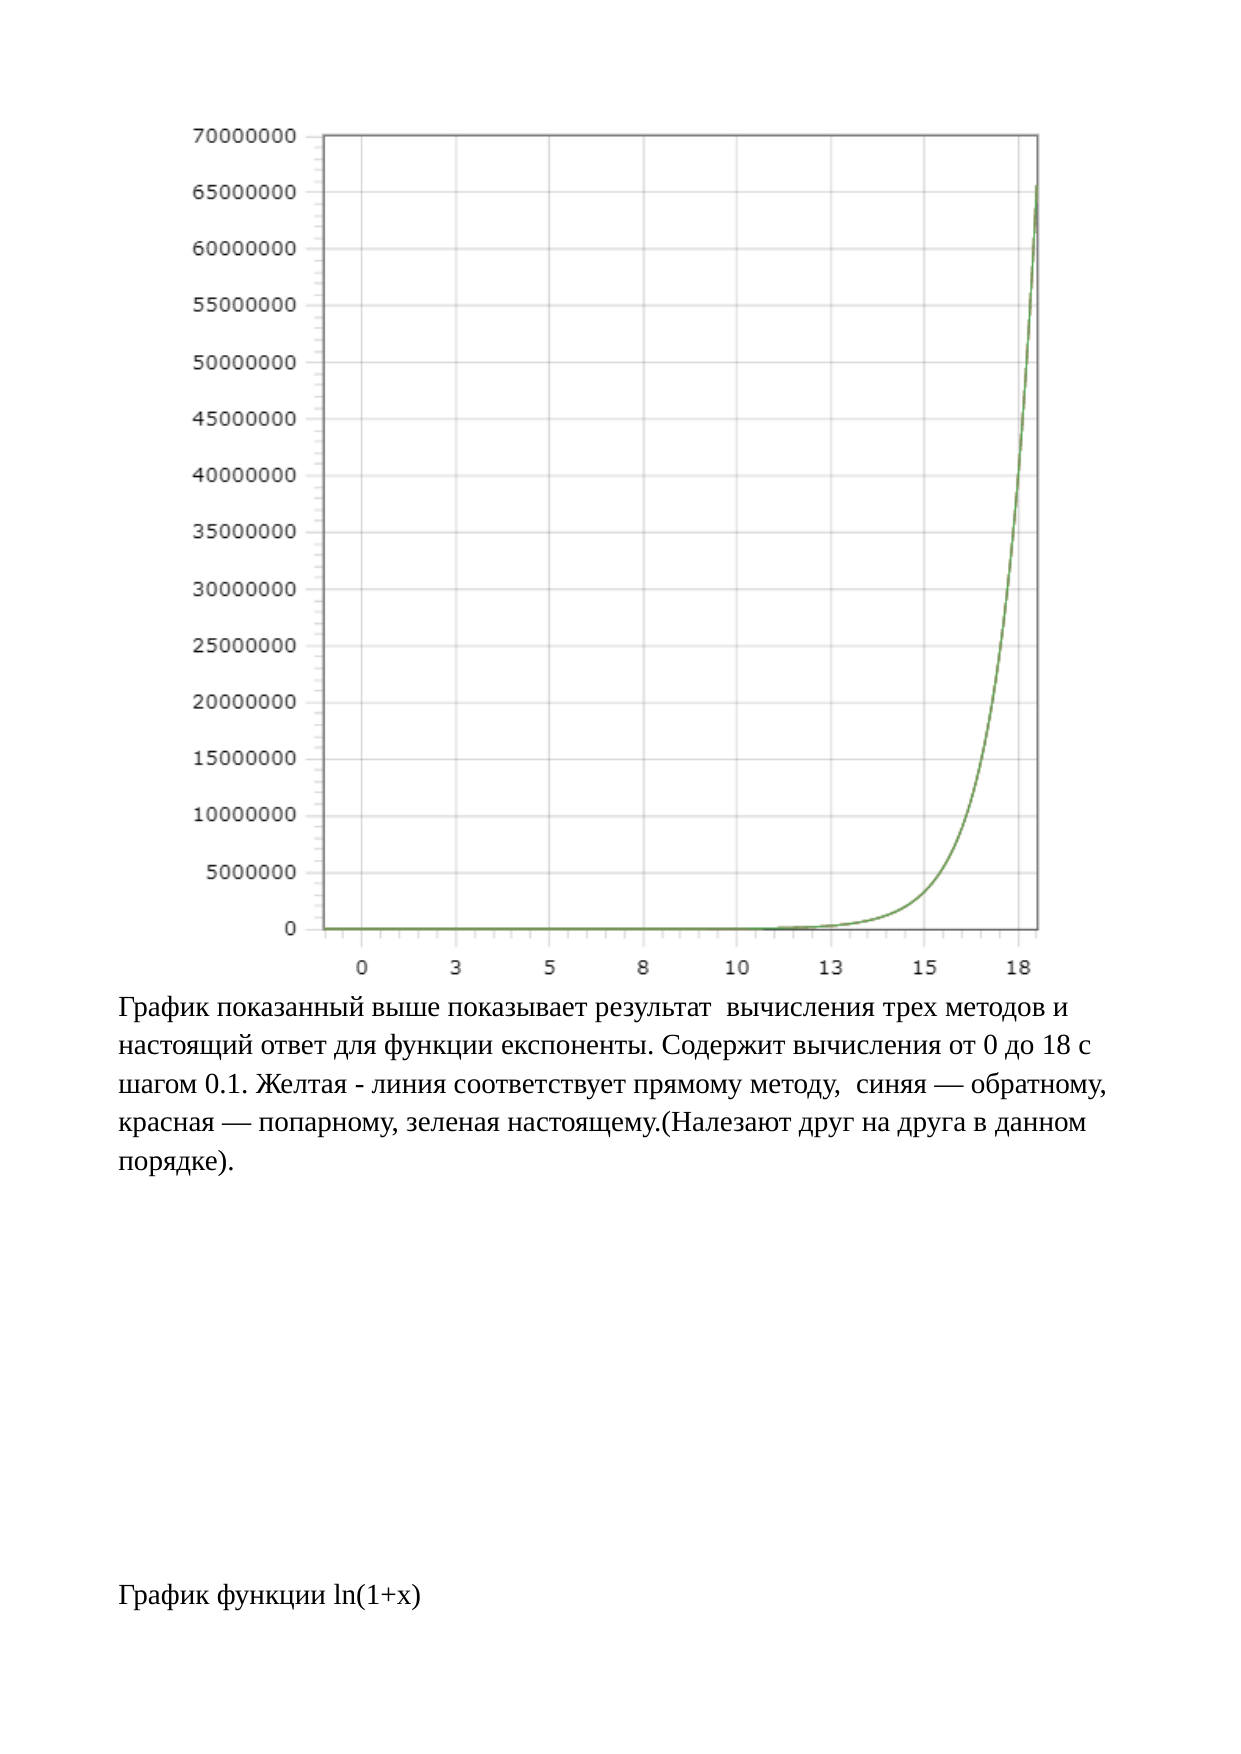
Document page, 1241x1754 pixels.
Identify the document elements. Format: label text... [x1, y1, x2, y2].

picture [186, 118, 1054, 984]
text График функции ln(1+x) [118, 1577, 1122, 1611]
